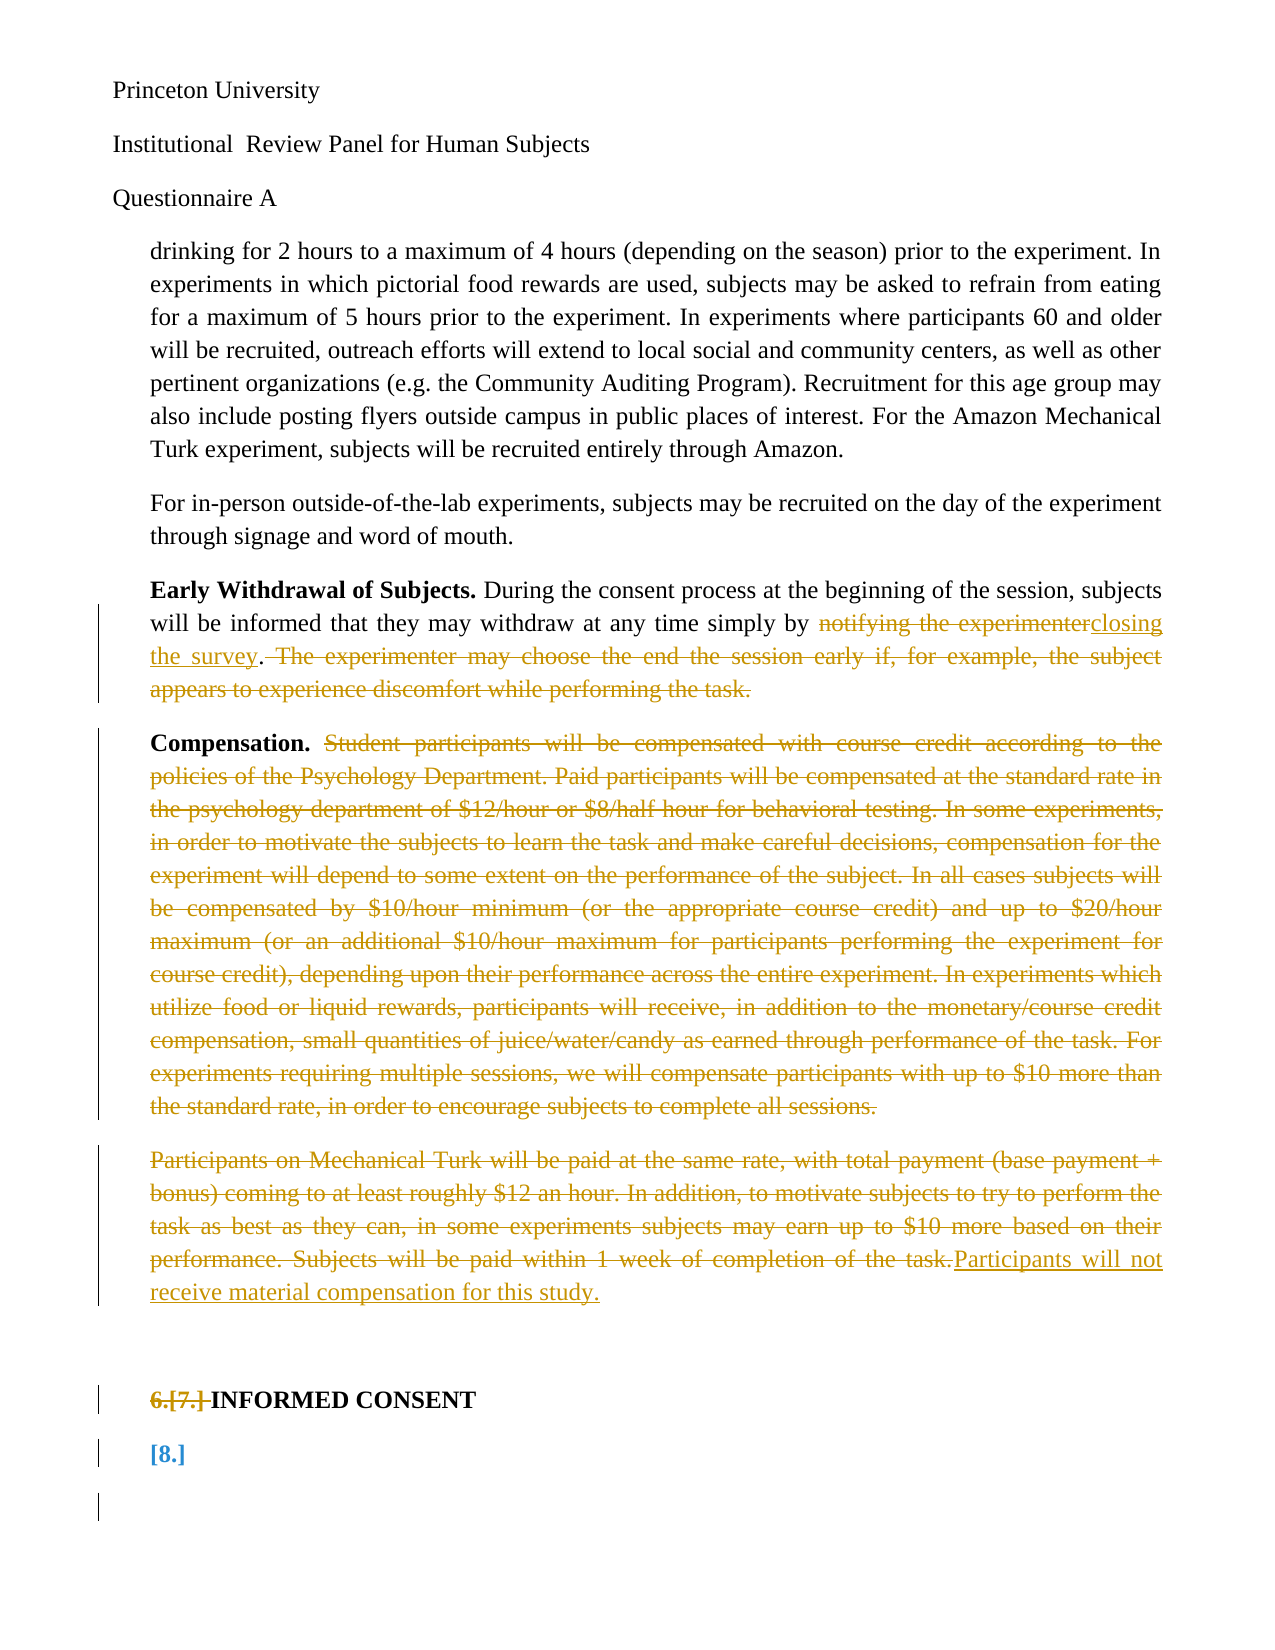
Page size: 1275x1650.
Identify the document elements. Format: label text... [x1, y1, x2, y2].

text Compensation. [150, 943, 1162, 975]
text Compensation. [150, 877, 1162, 909]
text Compensation. [150, 778, 1162, 809]
text Compensation. [150, 811, 1162, 876]
text Compensation. [150, 1009, 1162, 1041]
text For in-person outside-of-the-lab experiments, subjects may be recruited on the day of the experiment through signage and word of mouth. [150, 488, 1162, 550]
text Compensation. [150, 1075, 1162, 1120]
text Compensation. [150, 976, 1162, 1008]
list INFORMED CONSENT [150, 1385, 1162, 1413]
text Compensation. [150, 910, 1162, 942]
text Early Withdrawal of Subjects. During the consent process at the beginning of the session, subjects will be informed that they may withdraw at any time simply by . [150, 575, 1162, 703]
text Compensation. [150, 1042, 1162, 1074]
text Compensation. [150, 728, 1162, 777]
